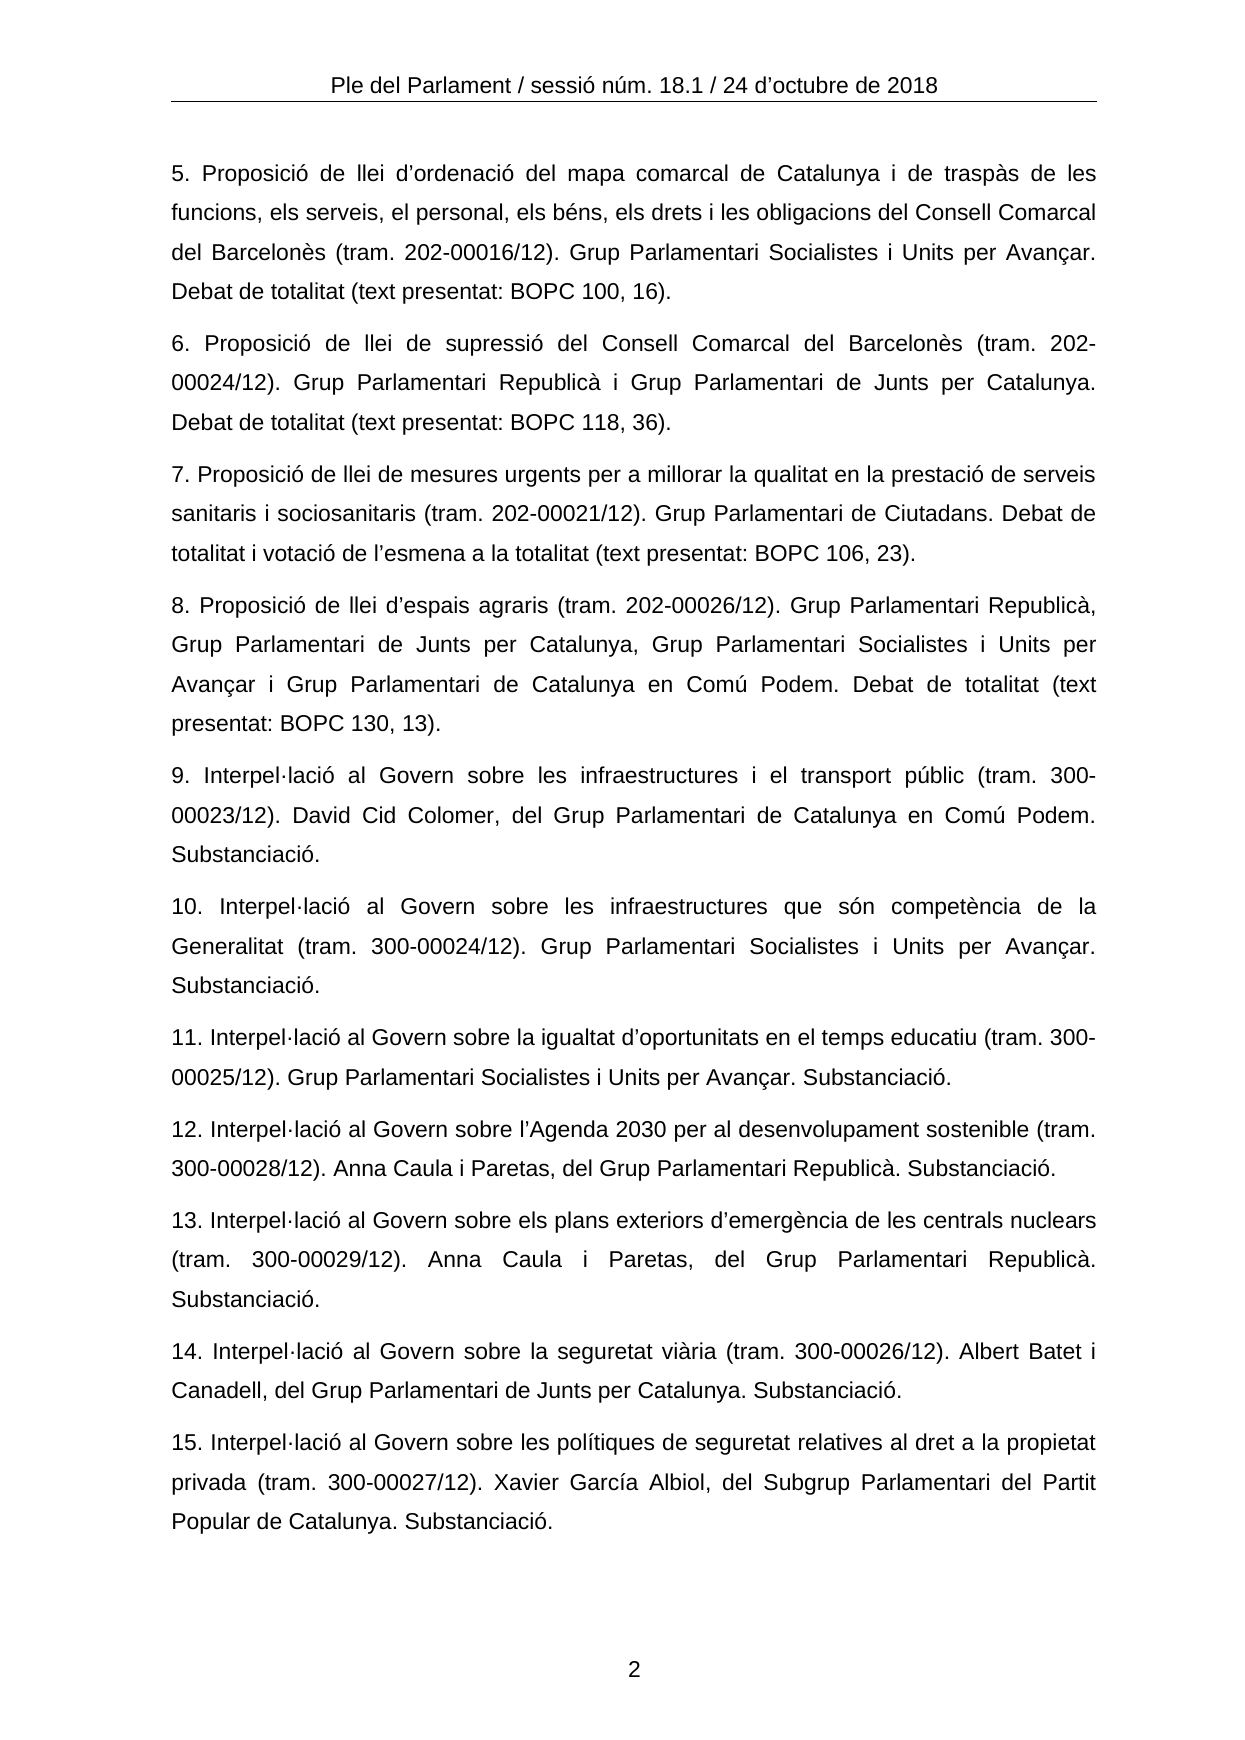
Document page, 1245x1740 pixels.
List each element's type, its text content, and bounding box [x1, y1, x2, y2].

text 5. Proposició de llei d’ordenació del mapa comarcal de Catalunya i de traspàs de les funcions, els serveis, el personal, els béns, els drets i les obligacions del Consell Comarcal del Barcelonès (tram. 202-00016/12). Grup Parlamentari Socialistes i Units per Avançar. Debat de totalitat (text presentat: BOPC 100, 16). [171, 159, 1097, 304]
text 6. Proposició de llei de supressió del Consell Comarcal del Barcelonès (tram. 202-00024/12). Grup Parlamentari Republicà i Grup Parlamentari de Junts per Catalunya. Debat de totalitat (text presentat: BOPC 118, 36). [171, 330, 1097, 435]
text 7. Proposició de llei de mesures urgents per a millorar la qualitat en la prestació de serveis sanitaris i sociosanitaris (tram. 202-00021/12). Grup Parlamentari de Ciutadans. Debat de totalitat i votació de l’esmena a la totalitat (text presentat: BOPC 106, 23). [171, 461, 1097, 566]
text 10. Interpel·lació al Govern sobre les infraestructures que són competència de la Generalitat (tram. 300-00024/12). Grup Parlamentari Socialistes i Units per Avançar. Substanciació. [171, 893, 1097, 998]
text 9. Interpel·lació al Govern sobre les infraestructures i el transport públic (tram. 300-00023/12). David Cid Colomer, del Grup Parlamentari de Catalunya en Comú Podem. Substanciació. [171, 762, 1097, 867]
text 14. Interpel·lació al Govern sobre la seguretat viària (tram. 300-00026/12). Albert Batet i Canadell, del Grup Parlamentari de Junts per Catalunya. Substanciació. [171, 1338, 1097, 1404]
text 11. Interpel·lació al Govern sobre la igualtat d’oportunitats en el temps educatiu (tram. 300-00025/12). Grup Parlamentari Socialistes i Units per Avançar. Substanciació. [171, 1024, 1097, 1090]
text 13. Interpel·lació al Govern sobre els plans exteriors d’emergència de les centrals nuclears (tram. 300-00029/12). Anna Caula i Paretas, del Grup Parlamentari Republicà. Substanciació. [171, 1207, 1097, 1312]
text 15. Interpel·lació al Govern sobre les polítiques de seguretat relatives al dret a la propietat privada (tram. 300-00027/12). Xavier García Albiol, del Subgrup Parlamentari del Partit Popular de Catalunya. Substanciació. [171, 1429, 1097, 1535]
text 8. Proposició de llei d’espais agraris (tram. 202-00026/12). Grup Parlamentari Republicà, Grup Parlamentari de Junts per Catalunya, Grup Parlamentari Socialistes i Units per Avançar i Grup Parlamentari de Catalunya en Comú Podem. Debat de totalitat (text presentat: BOPC 130, 13). [171, 592, 1097, 737]
text 12. Interpel·lació al Govern sobre l’Agenda 2030 per al desenvolupament sostenible (tram. 300-00028/12). Anna Caula i Paretas, del Grup Parlamentari Republicà. Substanciació. [171, 1116, 1097, 1181]
